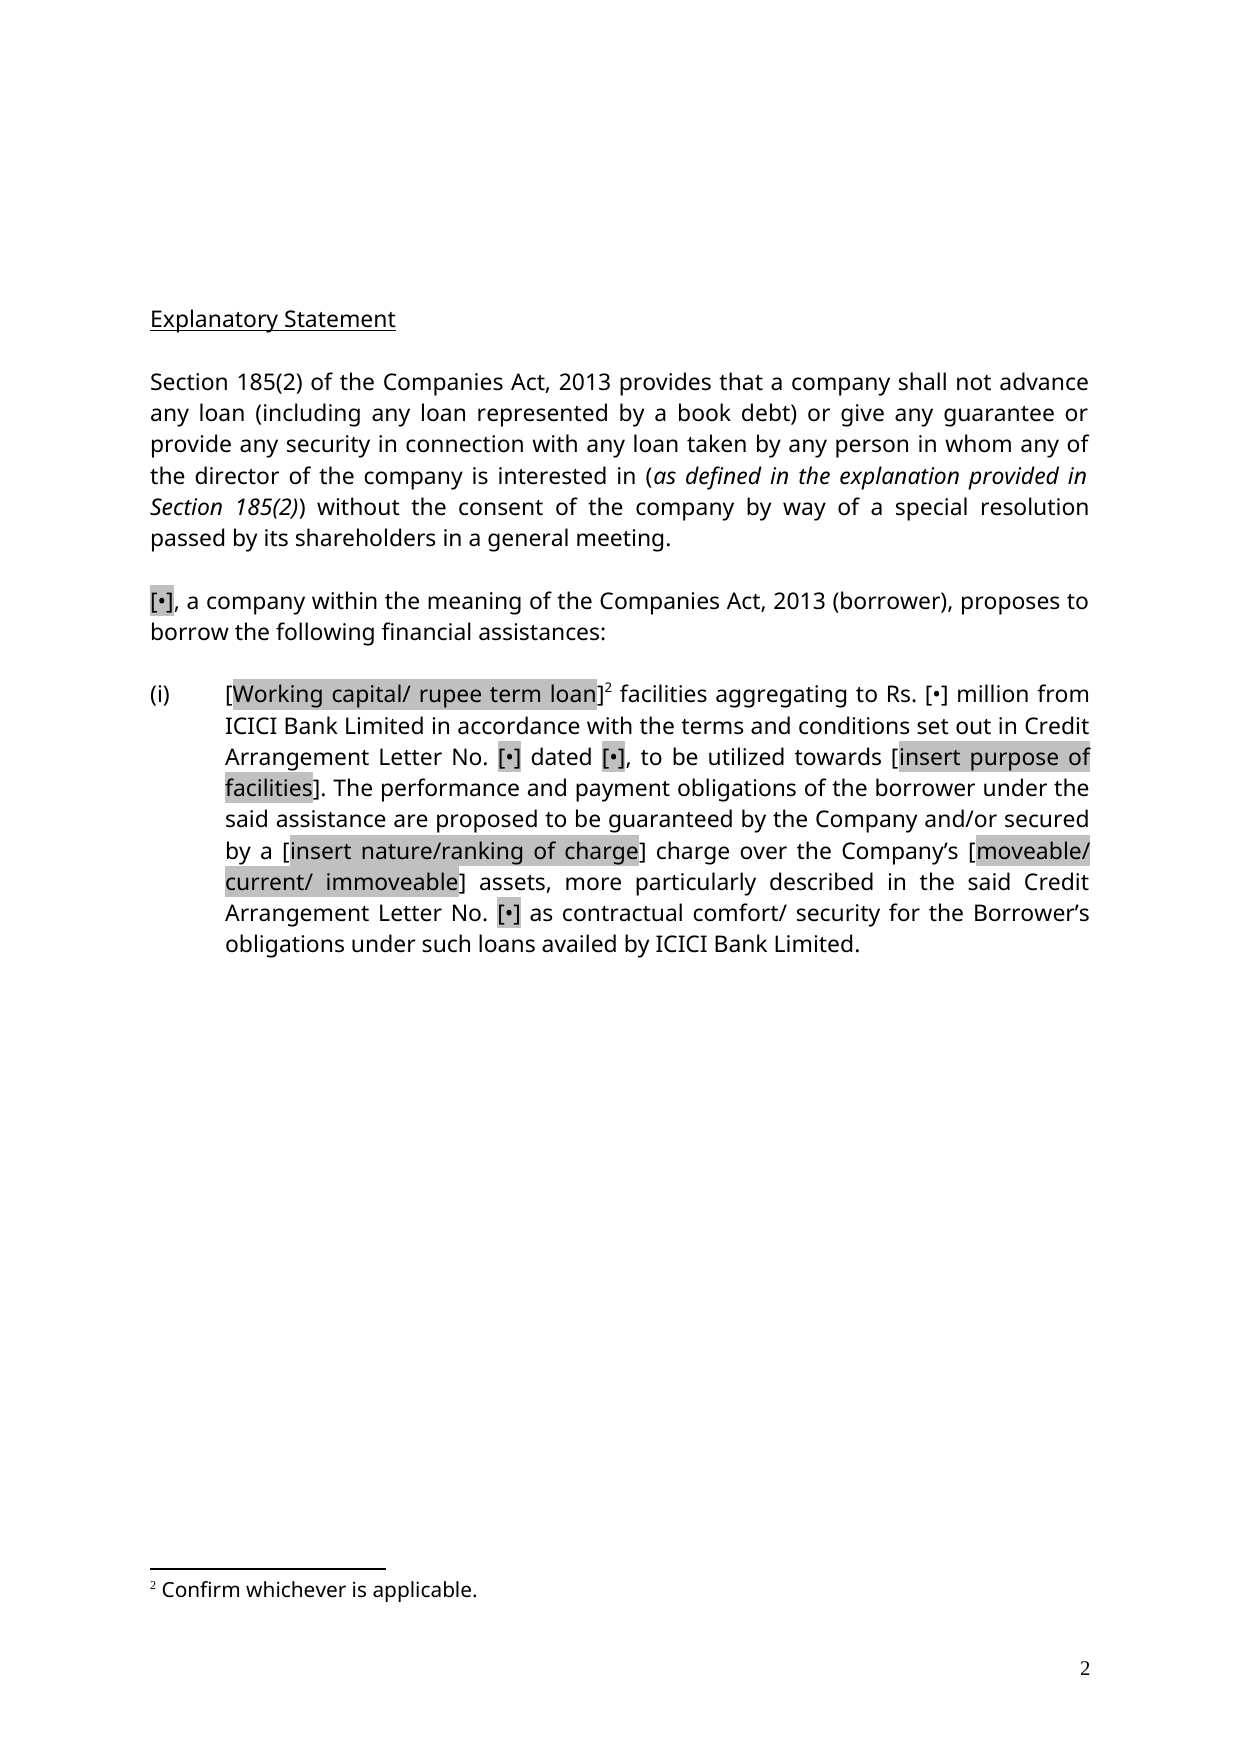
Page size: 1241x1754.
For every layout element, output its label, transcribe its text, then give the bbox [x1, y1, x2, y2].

subtitle Explanatory Statement [150, 303, 1090, 335]
text (i) [Working capital/ rupee term loan] facilities aggregating to Rs. [•] million from ICICI Bank Limited in accordance with the terms and conditions set out in Credit Arrangement Letter No. [•] dated [•], to be utilized towards [insert purpose of facilities]. The performance and payment obligations of the borrower under the said assistance are proposed to be guaranteed by the Company and/or secured by a [insert nature/ranking of charge] charge over the Company’s [moveable/ current/ immoveable] assets, more particularly described in the said Credit Arrangement Letter No. [•] as contractual comfort/ security for the Borrower’s obligations under such loans availed by ICICI Bank Limited. [150, 678, 1090, 960]
text [•], a company within the meaning of the Companies Act, 2013 (borrower), proposes to borrow the following financial assistances: [150, 585, 1090, 647]
text Section 185(2) of the Companies Act, 2013 provides that a company shall not advance any loan (including any loan represented by a book debt) or give any guarantee or provide any security in connection with any loan taken by any person in whom any of the director of the company is interested in (as defined in the explanation provided in Section 185(2)) without the consent of the company by way of a special resolution passed by its shareholders in a general meeting. [150, 366, 1090, 553]
